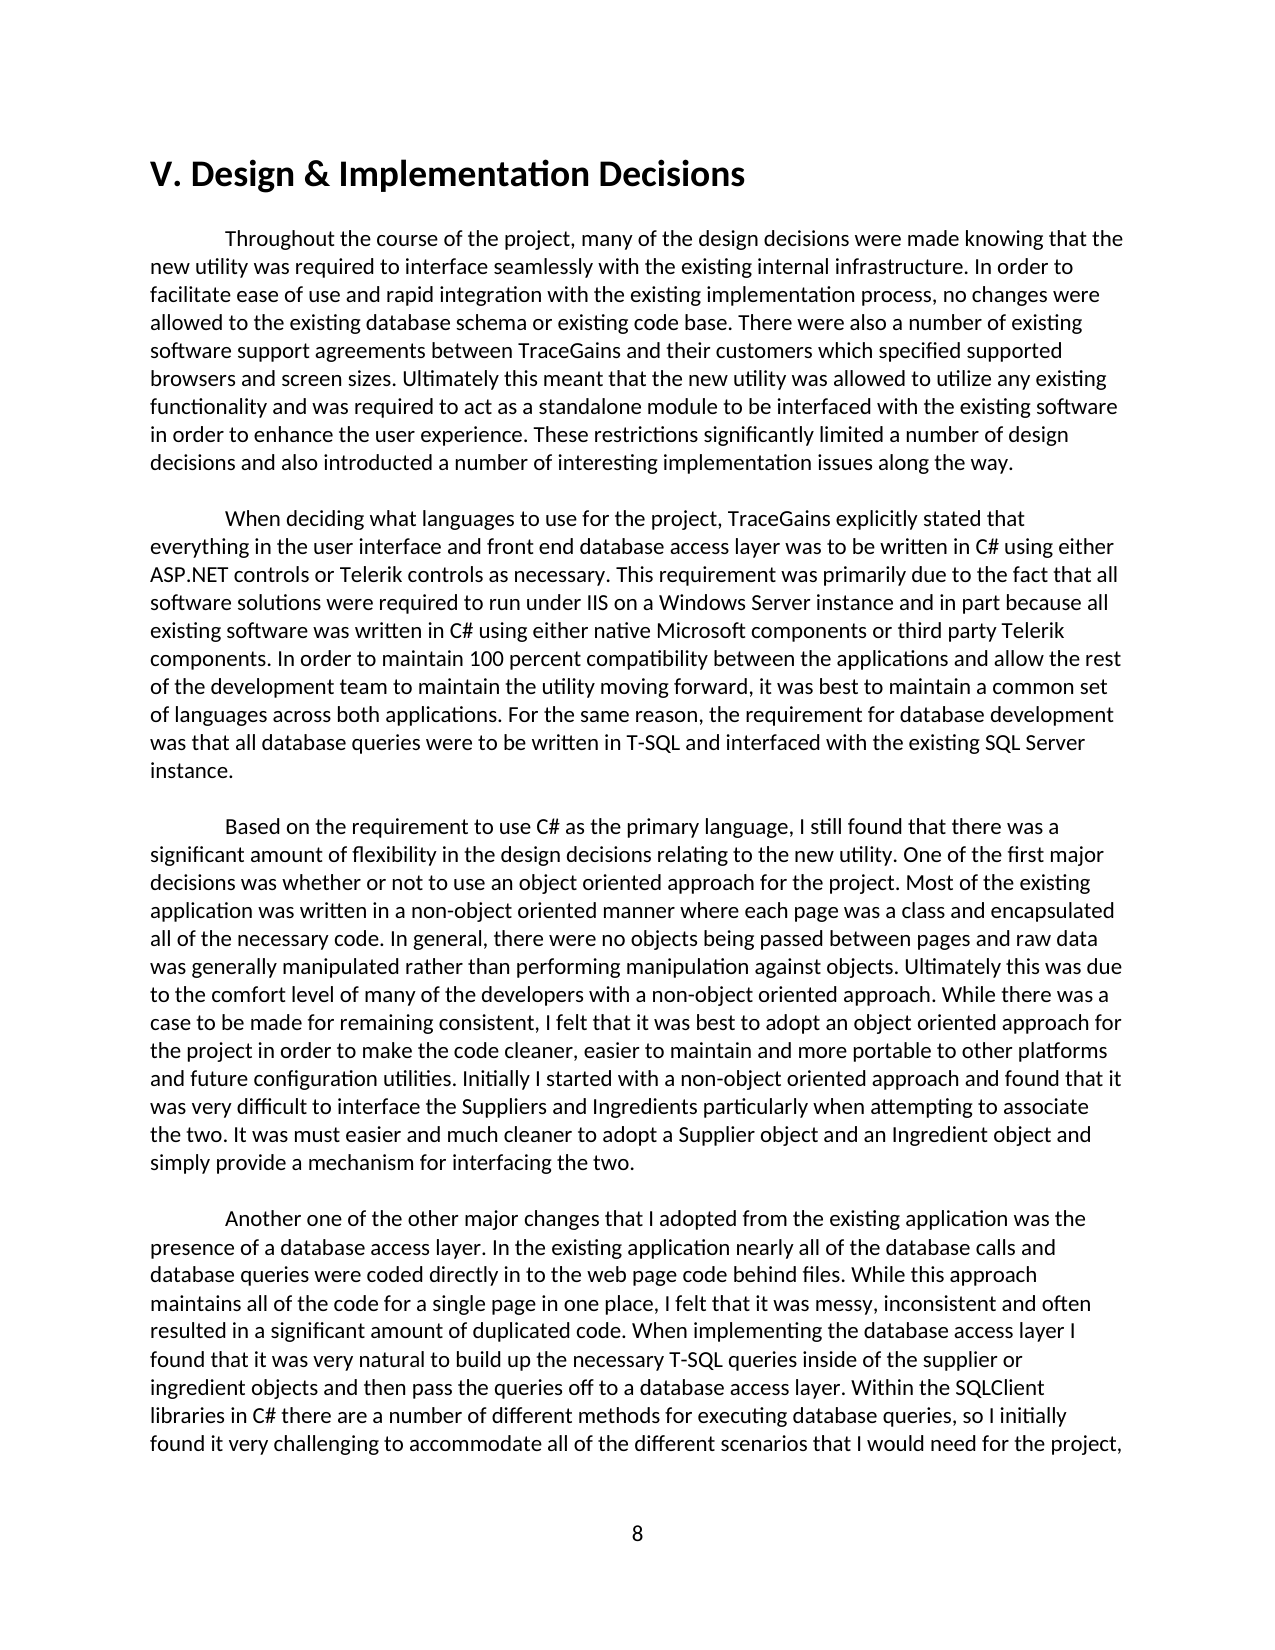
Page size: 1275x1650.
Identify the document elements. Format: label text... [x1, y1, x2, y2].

text When deciding what languages to use for the project, TraceGains explicitly stated that everything in the user interface and front end database access layer was to be written in C# using either ASP.NET controls or Telerik controls as necessary. This requirement was primarily due to the fact that all software solutions were required to run under IIS on a Windows Server instance and in part because all existing software was written in C# using either native Microsoft components or third party Telerik components. In order to maintain 100 percent compatibility between the applications and allow the rest of the development team to maintain the utility moving forward, it was best to maintain a common set of languages across both applications. For the same reason, the requirement for database development was that all database queries were to be written in T-SQL and interfaced with the existing SQL Server instance. [150, 504, 1125, 784]
list Design & Implementation Decisions [150, 150, 1125, 196]
text Throughout the course of the project, many of the design decisions were made knowing that the new utility was required to interface seamlessly with the existing internal infrastructure. In order to facilitate ease of use and rapid integration with the existing implementation process, no changes were allowed to the existing database schema or existing code base. There were also a number of existing software support agreements between TraceGains and their customers which specified supported browsers and screen sizes. Ultimately this meant that the new utility was allowed to utilize any existing functionality and was required to act as a standalone module to be interfaced with the existing software in order to enhance the user experience. These restrictions significantly limited a number of design decisions and also introducted a number of interesting implementation issues along the way. [150, 224, 1125, 476]
text Based on the requirement to use C# as the primary language, I still found that there was a significant amount of flexibility in the design decisions relating to the new utility. One of the first major decisions was whether or not to use an object oriented approach for the project. Most of the existing application was written in a non-object oriented manner where each page was a class and encapsulated all of the necessary code. In general, there were no objects being passed between pages and raw data was generally manipulated rather than performing manipulation against objects. Ultimately this was due to the comfort level of many of the developers with a non-object oriented approach. While there was a case to be made for remaining consistent, I felt that it was best to adopt an object oriented approach for the project in order to make the code cleaner, easier to maintain and more portable to other platforms and future configuration utilities. Initially I started with a non-object oriented approach and found that it was very difficult to interface the Suppliers and Ingredients particularly when attempting to associate the two. It was must easier and much cleaner to adopt a Supplier object and an Ingredient object and simply provide a mechanism for interfacing the two. [150, 812, 1125, 1177]
